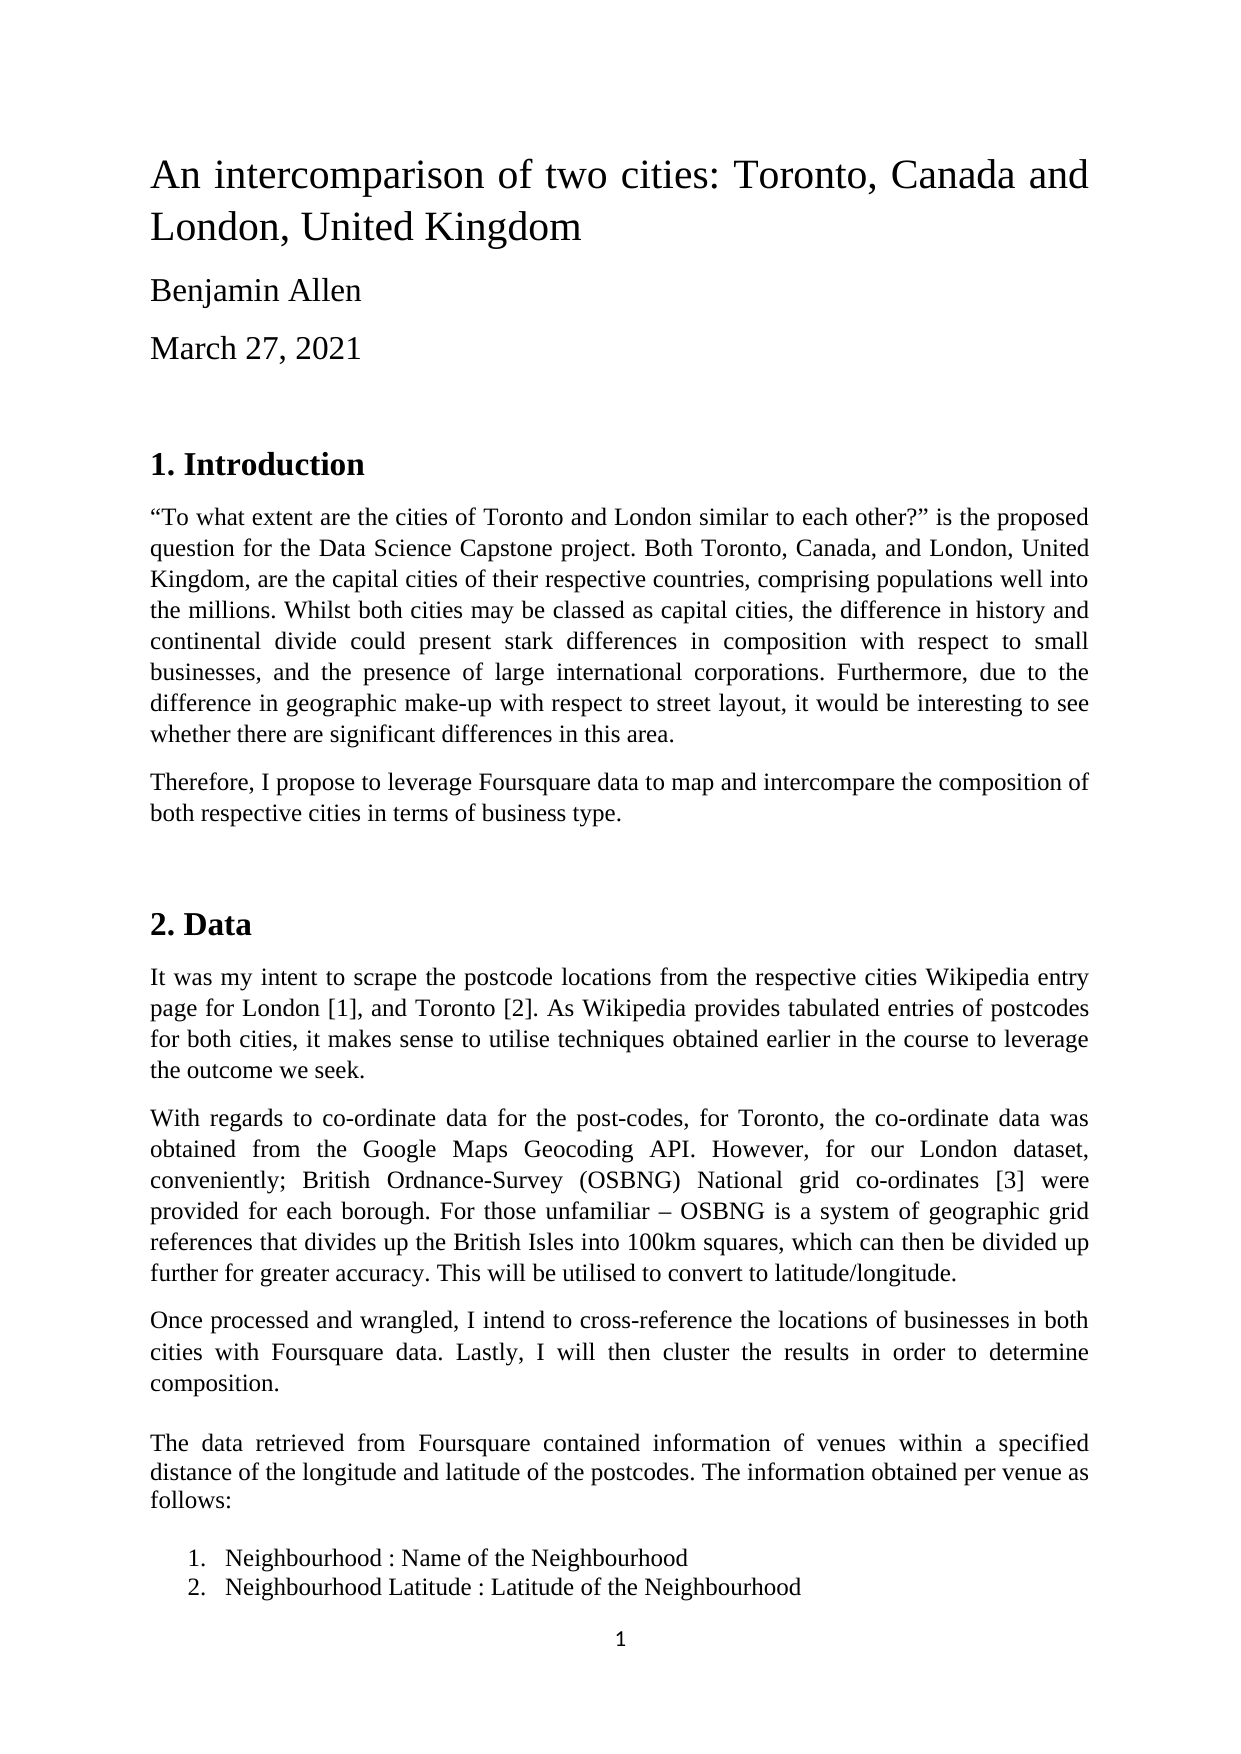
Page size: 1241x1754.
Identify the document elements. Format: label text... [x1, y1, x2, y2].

text March 27, 2021 [150, 328, 1090, 366]
text Therefore, I propose to leverage Foursquare data to map and intercompare the composition of both respective cities in terms of business type. [150, 767, 1090, 827]
text Once processed and wrangled, I intend to cross-reference the locations of businesses in both cities with Foursquare data. Lastly, I will then cluster the results in order to determine composition. [150, 1306, 1090, 1396]
text “To what extent are the cities of Toronto and London similar to each other?” is the proposed question for the Data Science Capstone project. Both Toronto, Canada, and London, United Kingdom, are the capital cities of their respective countries, comprising populations well into the millions. Whilst both cities may be classed as capital cities, the difference in history and continental divide could present stark differences in composition with respect to small businesses, and the presence of large international corporations. Furthermore, due to the difference in geographic make-up with respect to street layout, it would be interesting to see whether there are significant differences in this area. [150, 502, 1090, 748]
text The data retrieved from Foursquare contained information of venues within a specified distance of the longitude and latitude of the postcodes. The information obtained per venue as follows: [150, 1428, 1090, 1514]
list Neighbourhood : Name of the Neighbourhood [187, 1543, 1090, 1572]
list Neighbourhood Latitude : Latitude of the Neighbourhood [187, 1572, 1090, 1601]
text Benjamin Allen [150, 270, 1090, 308]
text 1. Introduction [150, 444, 1090, 482]
text 2. Data [150, 904, 1090, 942]
text An intercomparison of two cities: Toronto, Canada and London, United Kingdom [150, 150, 1090, 249]
text It was my intent to scrape the postcode locations from the respective cities Wikipedia entry page for London [1], and Toronto [2]. As Wikipedia provides tabulated entries of postcodes for both cities, it makes sense to utilise techniques obtained earlier in the course to leverage the outcome we seek. [150, 962, 1090, 1084]
text With regards to co-ordinate data for the post-codes, for Toronto, the co-ordinate data was obtained from the Google Maps Geocoding API. However, for our London dataset, conveniently; British Ordnance-Survey (OSBNG) National grid co-ordinates [3] were provided for each borough. For those unfamiliar – OSBNG is a system of geographic grid references that divides up the British Isles into 100km squares, which can then be divided up further for greater accuracy. This will be utilised to convert to latitude/longitude. [150, 1103, 1090, 1287]
